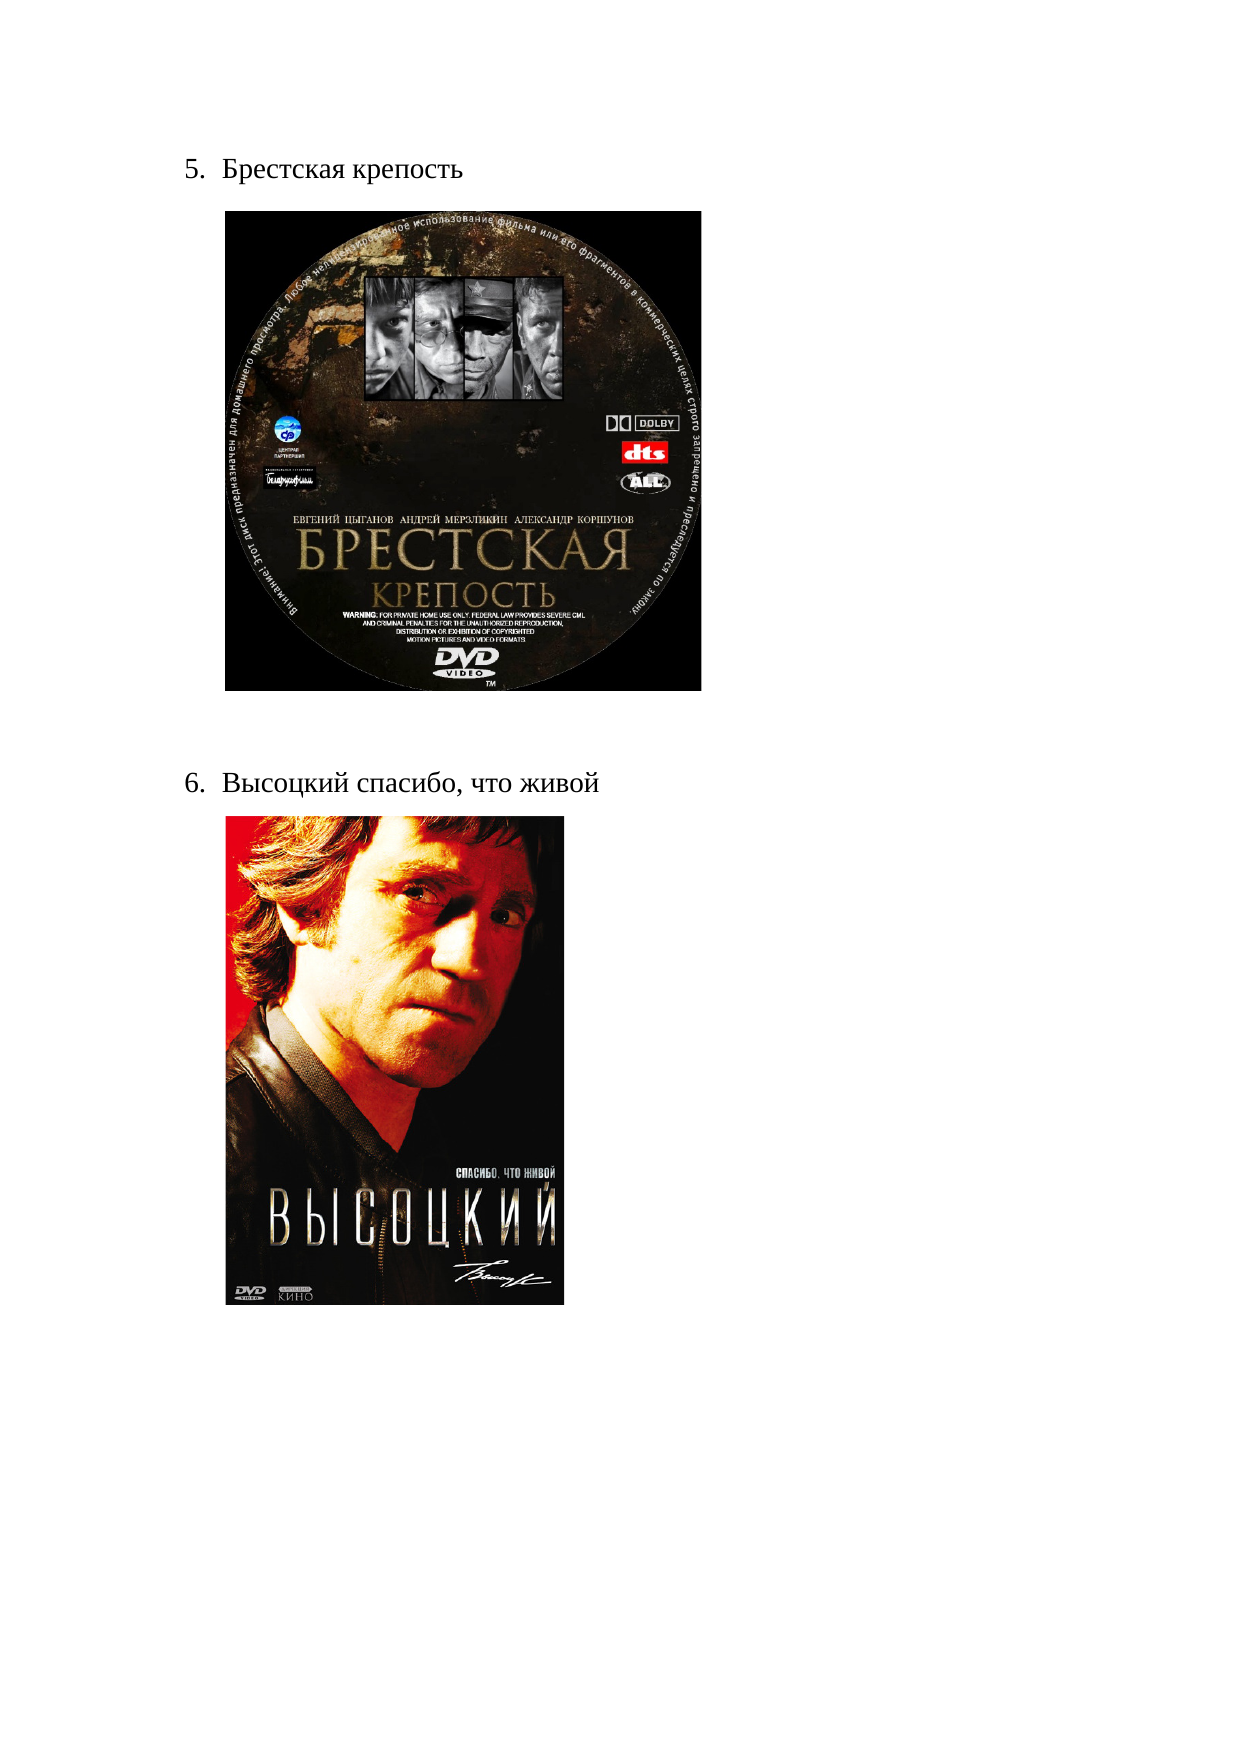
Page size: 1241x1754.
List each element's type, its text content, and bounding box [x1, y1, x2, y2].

list Высоцкий спасибо, что живой [184, 765, 1075, 798]
picture [223, 816, 565, 1301]
picture [223, 211, 702, 689]
list Брестская крепость [184, 152, 1075, 185]
